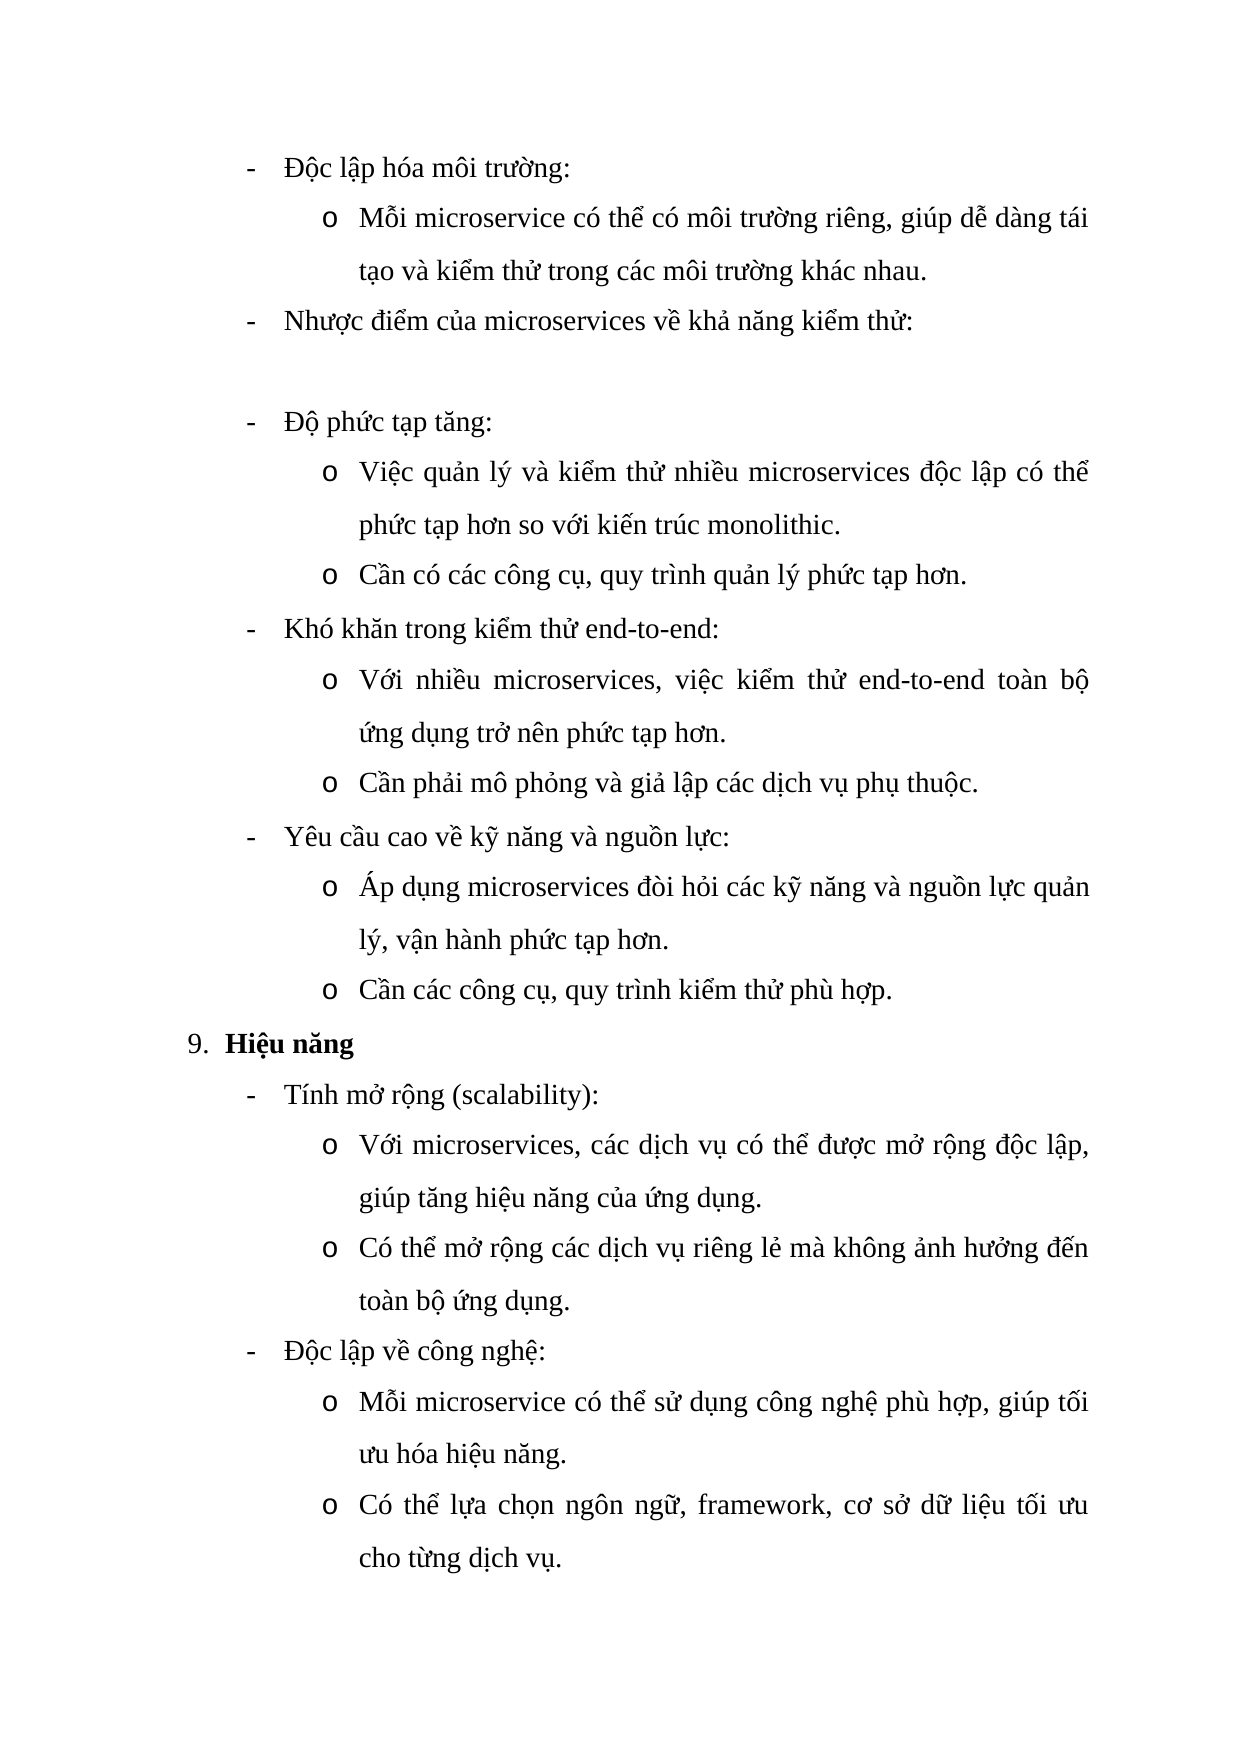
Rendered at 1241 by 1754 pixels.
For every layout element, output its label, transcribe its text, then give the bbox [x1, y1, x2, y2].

list Mỗi microservice có thể có môi trường riêng, giúp dễ dàng tái tạo và kiểm thử trong các môi trường khác nhau. [321, 200, 1090, 287]
list Có thể lựa chọn ngôn ngữ, framework, cơ sở dữ liệu tối ưu cho từng dịch vụ. [321, 1487, 1090, 1573]
list Cần phải mô phỏng và giả lập các dịch vụ phụ thuộc. [321, 765, 1090, 801]
subtitle Hiệu năng [187, 1027, 1090, 1060]
list Độc lập hóa môi trường: [246, 150, 1090, 183]
list Nhược điểm của microservices về khả năng kiểm thử: [246, 303, 1090, 337]
list Với nhiều microservices, việc kiểm thử end-to-end toàn bộ ứng dụng trở nên phức tạp hơn. [321, 662, 1090, 748]
list Việc quản lý và kiểm thử nhiều microservices độc lập có thể phức tạp hơn so với kiến trúc monolithic. [321, 454, 1090, 541]
list Cần các công cụ, quy trình kiểm thử phù hợp. [321, 972, 1090, 1008]
list Độ phức tạp tăng: [246, 404, 1090, 438]
list Yêu cầu cao về kỹ năng và nguồn lực: [246, 819, 1090, 853]
list Với microservices, các dịch vụ có thể được mở rộng độc lập, giúp tăng hiệu năng của ứng dụng. [321, 1127, 1090, 1213]
list Độc lập về công nghệ: [246, 1333, 1090, 1367]
list Khó khăn trong kiểm thử end-to-end: [246, 612, 1090, 645]
list Mỗi microservice có thể sử dụng công nghệ phù hợp, giúp tối ưu hóa hiệu năng. [321, 1384, 1090, 1470]
list Áp dụng microservices đòi hỏi các kỹ năng và nguồn lực quản lý, vận hành phức tạp hơn. [321, 869, 1090, 956]
list Cần có các công cụ, quy trình quản lý phức tạp hơn. [321, 557, 1090, 593]
list Tính mở rộng (scalability): [246, 1077, 1090, 1110]
list Có thể mở rộng các dịch vụ riêng lẻ mà không ảnh hưởng đến toàn bộ ứng dụng. [321, 1230, 1090, 1317]
